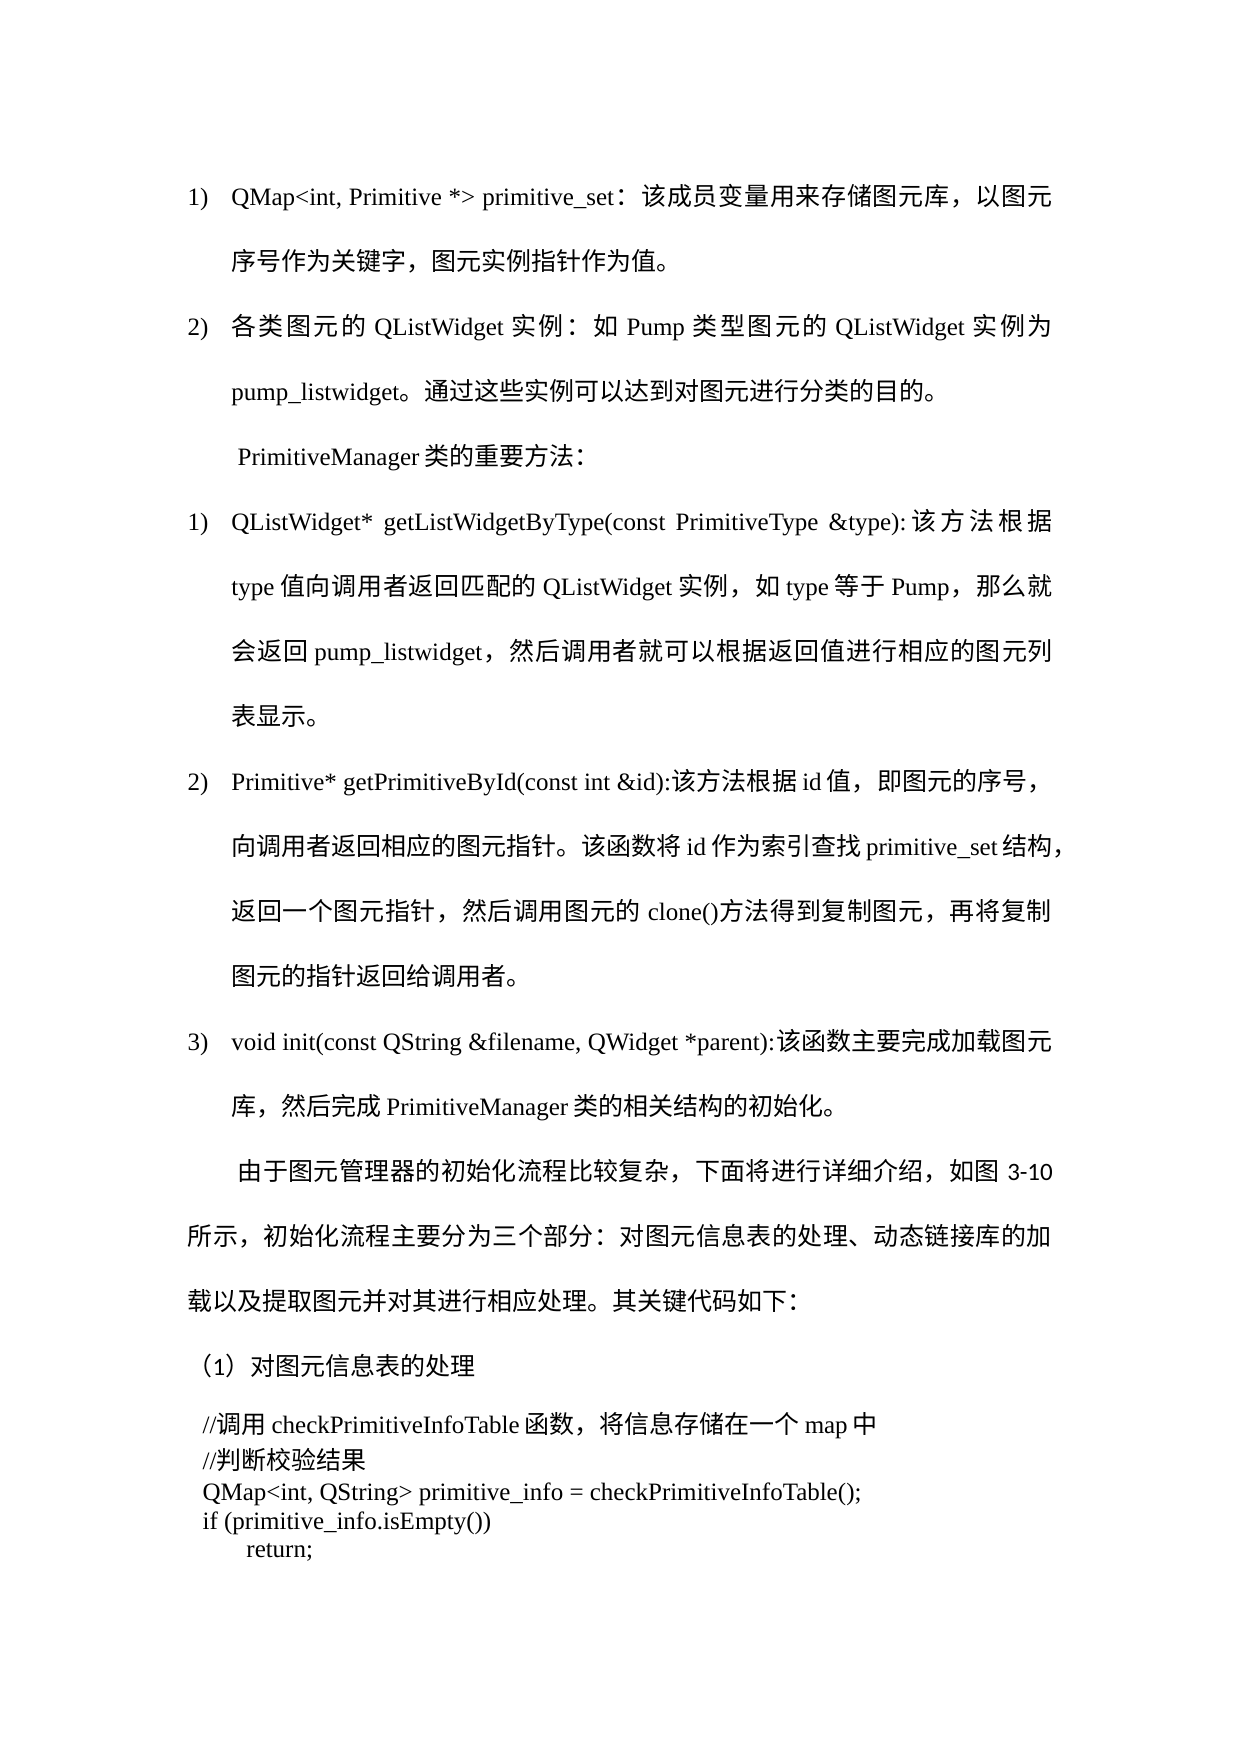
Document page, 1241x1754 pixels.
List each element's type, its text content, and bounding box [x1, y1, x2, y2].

list void init(const QString &filename, QWidget *parent):该函数主要完成加载图元库，然后完成PrimitiveManager类的相关结构的初始化。 [187, 1007, 1053, 1137]
list Primitive* getPrimitiveById(const int &id):该方法根据id值，即图元的序号，向调用者返回相应的图元指针。该函数将id作为索引查找primitive_set结构，返回一个图元指针，然后调用图元的clone()方法得到复制图元，再将复制图元的指针返回给调用者。 [187, 747, 1053, 1007]
list 各类图元的QListWidget实例：如Pump类型图元的QListWidget实例为pump_listwidget。通过这些实例可以达到对图元进行分类的目的。 [187, 292, 1053, 422]
text （1）对图元信息表的处理 [187, 1332, 1053, 1397]
text PrimitiveManager类的重要方法： [187, 422, 1053, 487]
list QMap<int, Primitive *> primitive_set：该成员变量用来存储图元库，以图元序号作为关键字，图元实例指针作为值。 [187, 162, 1053, 292]
text 由于图元管理器的初始化流程比较复杂，下面将进行详细介绍，如图3-10所示，初始化流程主要分为三个部分：对图元信息表的处理、动态链接库的加载以及提取图元并对其进行相应处理。其关键代码如下： [187, 1137, 1053, 1332]
list QListWidget* getListWidgetByType(const PrimitiveType &type):该方法根据type值向调用者返回匹配的QListWidget实例，如type等于Pump，那么就会返回pump_listwidget，然后调用者就可以根据返回值进行相应的图元列表显示。 [187, 487, 1053, 747]
